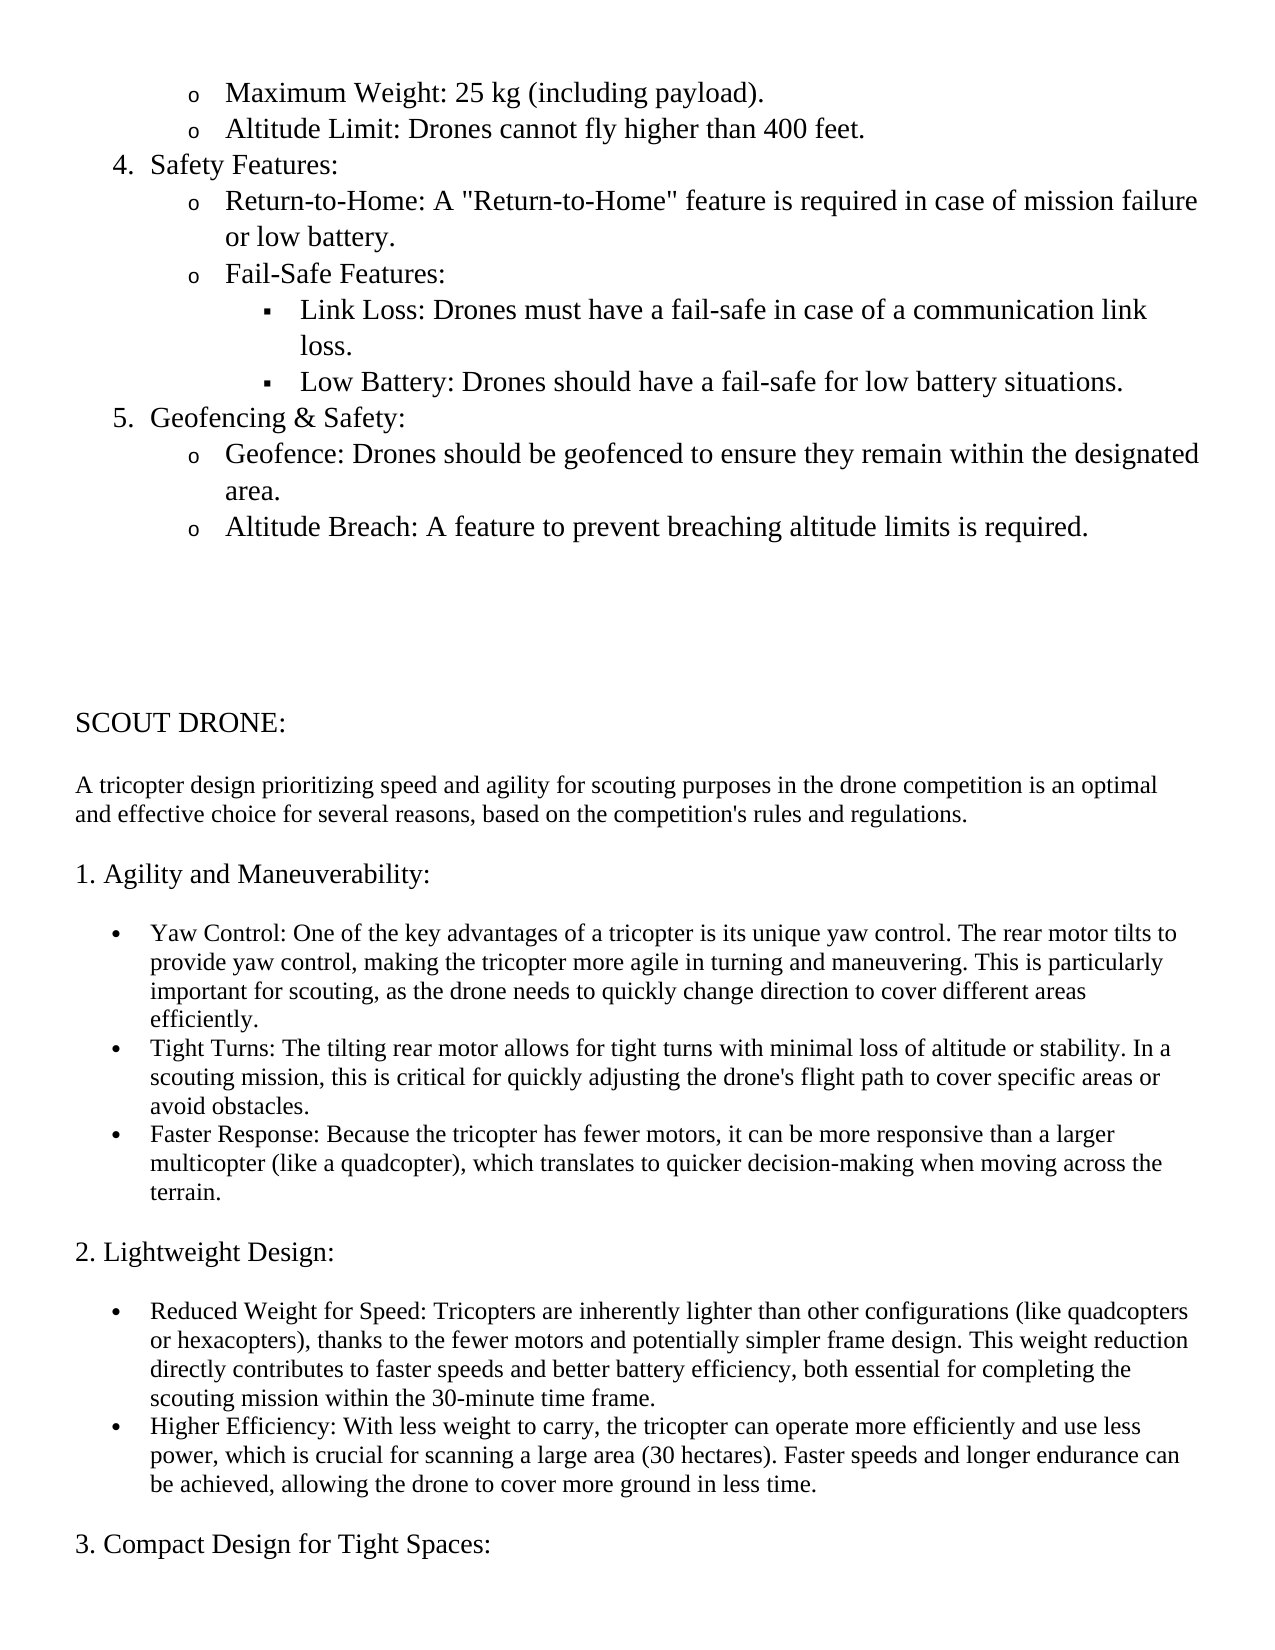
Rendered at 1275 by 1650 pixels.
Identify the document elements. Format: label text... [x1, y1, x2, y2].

list Higher Efficiency: With less weight to carry, the tricopter can operate more efficiently and use less power, which is crucial for scanning a large area (30 hectares). Faster speeds and longer endurance can be achieved, allowing the drone to cover more ground in less time. [112, 1411, 1200, 1498]
text SCOUT DRONE: [75, 705, 1200, 738]
text 1. Agility and Maneuverability: [75, 857, 1200, 889]
list Reduced Weight for Speed: Tricopters are inherently lighter than other configurations (like quadcopters or hexacopters), thanks to the fewer motors and potentially simpler frame design. This weight reduction directly contributes to faster speeds and better battery efficiency, both essential for completing the scouting mission within the 30-minute time frame. [112, 1296, 1200, 1411]
list Faster Response: Because the tricopter has fewer motors, it can be more responsive than a larger multicopter (like a quadcopter), which translates to quicker decision-making when moving across the terrain. [112, 1119, 1200, 1206]
list Fail-Safe Features: [187, 256, 1200, 289]
text A tricopter design prioritizing speed and agility for scouting purposes in the drone competition is an optimal and effective choice for several reasons, based on the competition's rules and regulations. [75, 770, 1200, 827]
list Yaw Control: One of the key advantages of a tricopter is its unique yaw control. The rear motor tilts to provide yaw control, making the tricopter more agile in turning and maneuvering. This is particularly important for scouting, as the drone needs to quickly change direction to cover different areas efficiently. [112, 918, 1200, 1033]
text 3. Compact Design for Tight Spaces: [75, 1527, 1200, 1559]
list Geofencing & Safety: [112, 400, 1200, 434]
list Link Loss: Drones must have a fail-safe in case of a communication link loss. [262, 292, 1200, 362]
list Return-to-Home: A "Return-to-Home" feature is required in case of mission failure or low battery. [187, 183, 1200, 253]
list Tight Turns: The tilting rear motor allows for tight turns with minimal loss of altitude or stability. In a scouting mission, this is critical for quickly adjusting the drone's flight path to cover specific areas or avoid obstacles. [112, 1033, 1200, 1119]
list Altitude Breach: A feature to prevent breaching altitude limits is required. [187, 509, 1200, 542]
list Altitude Limit: Drones cannot fly higher than 400 feet. [187, 111, 1200, 145]
list Safety Features: [112, 147, 1200, 181]
list Low Battery: Drones should have a fail-safe for low battery situations. [262, 364, 1200, 398]
text 2. Lightweight Design: [75, 1235, 1200, 1267]
list Geofence: Drones should be geofenced to ensure they remain within the designated area. [187, 436, 1200, 506]
list Maximum Weight: 25 kg (including payload). [187, 75, 1200, 108]
